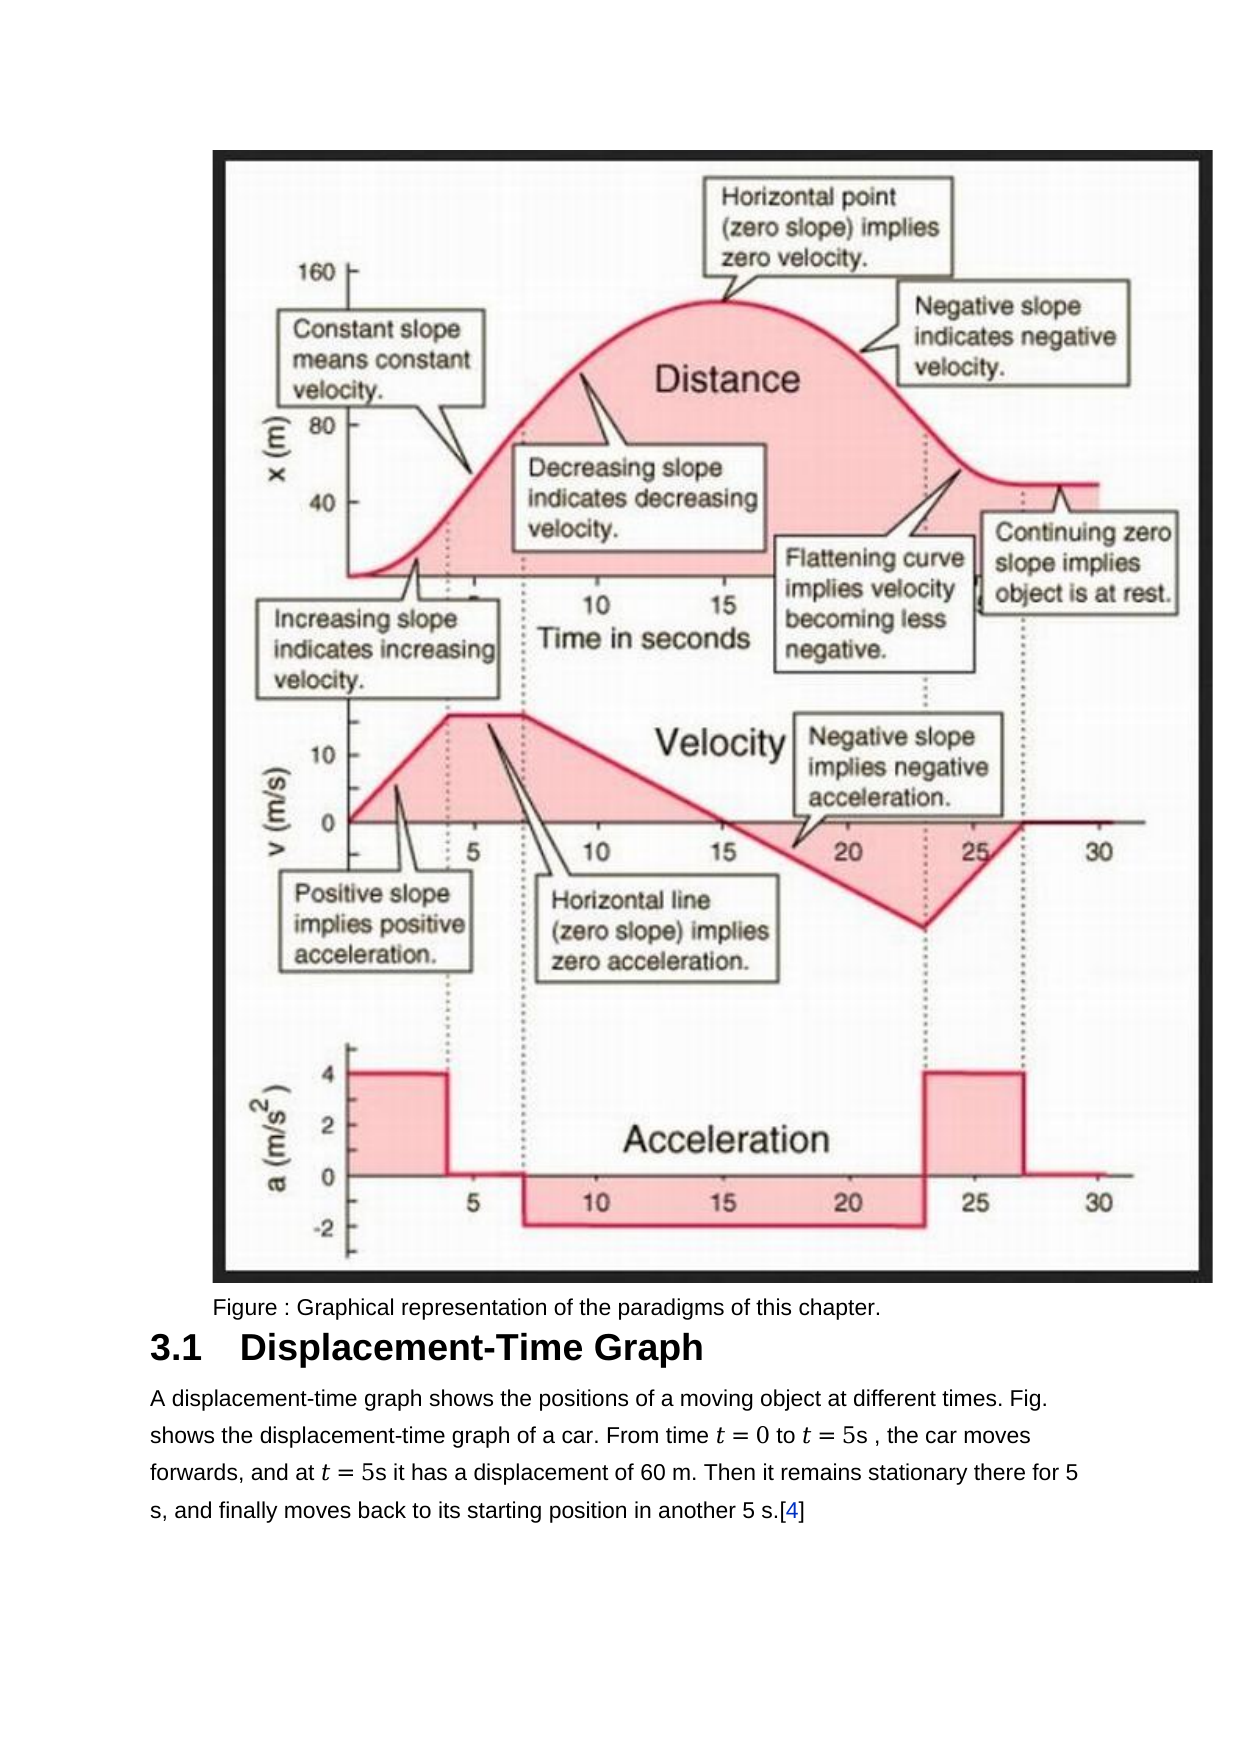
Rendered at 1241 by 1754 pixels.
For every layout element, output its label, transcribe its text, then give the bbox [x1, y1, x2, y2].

subtitle 3.1 Displacement-Time Graph [150, 1325, 1090, 1368]
picture [212, 150, 1213, 1283]
text Figure : Graphical representation of the paradigms of this chapter. [150, 1283, 1090, 1320]
text A displacement-time graph shows the positions of a moving object at different times. Fig. shows the displacement-time graph of a car. From time t = 0 to t = 5s , the car moves forwards, and at t = 5s it has a displacement of 60 m. Then it remains stationary there for 5 s, and finally moves back to its starting position in another 5 s.[4] [150, 1374, 1090, 1524]
